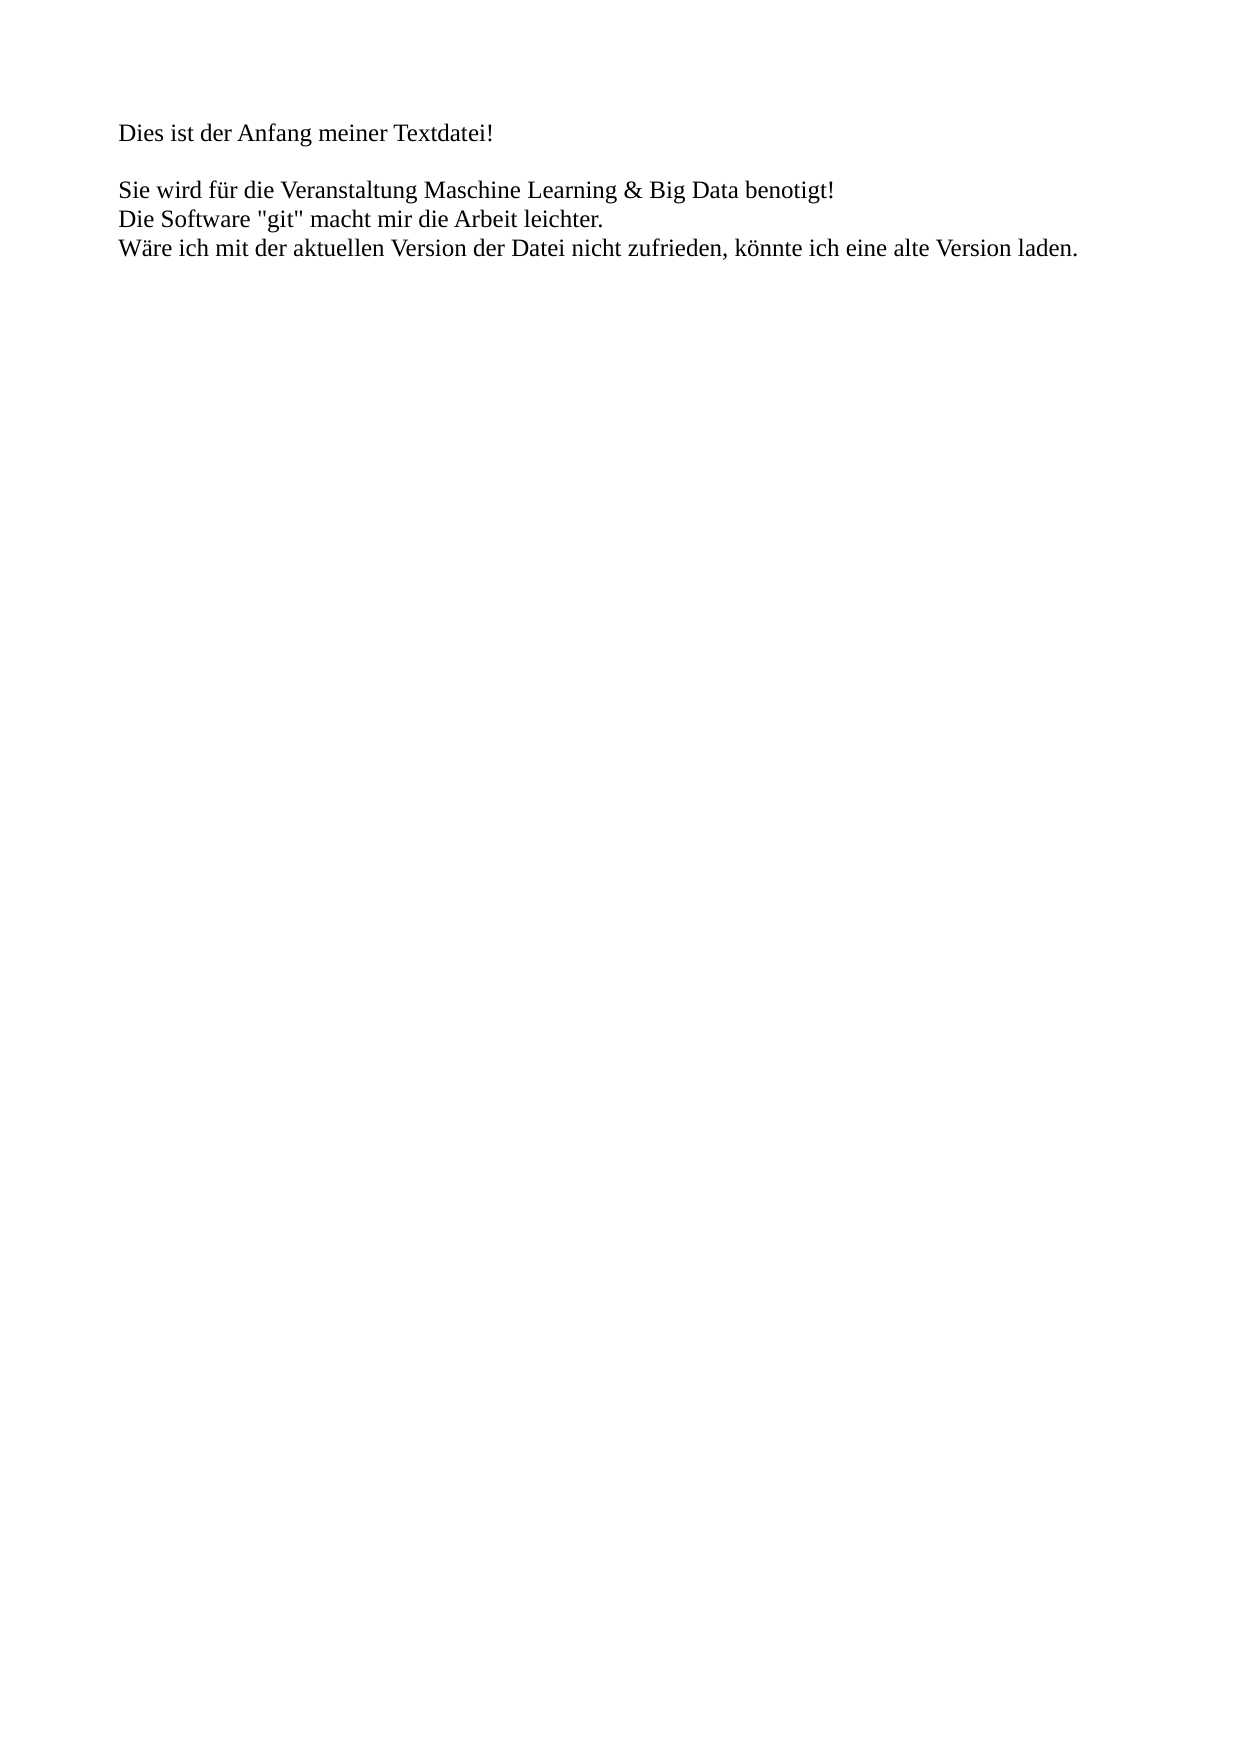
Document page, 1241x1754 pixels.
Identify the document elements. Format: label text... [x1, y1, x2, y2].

text Sie wird für die Veranstaltung Maschine Learning & Big Data benotigt! [118, 176, 1122, 204]
text Die Software "git" macht mir die Arbeit leichter. [118, 204, 1122, 233]
text Wäre ich mit der aktuellen Version der Datei nicht zufrieden, könnte ich eine alte Version laden. [118, 233, 1122, 262]
text Dies ist der Anfang meiner Textdatei! [118, 118, 1122, 147]
